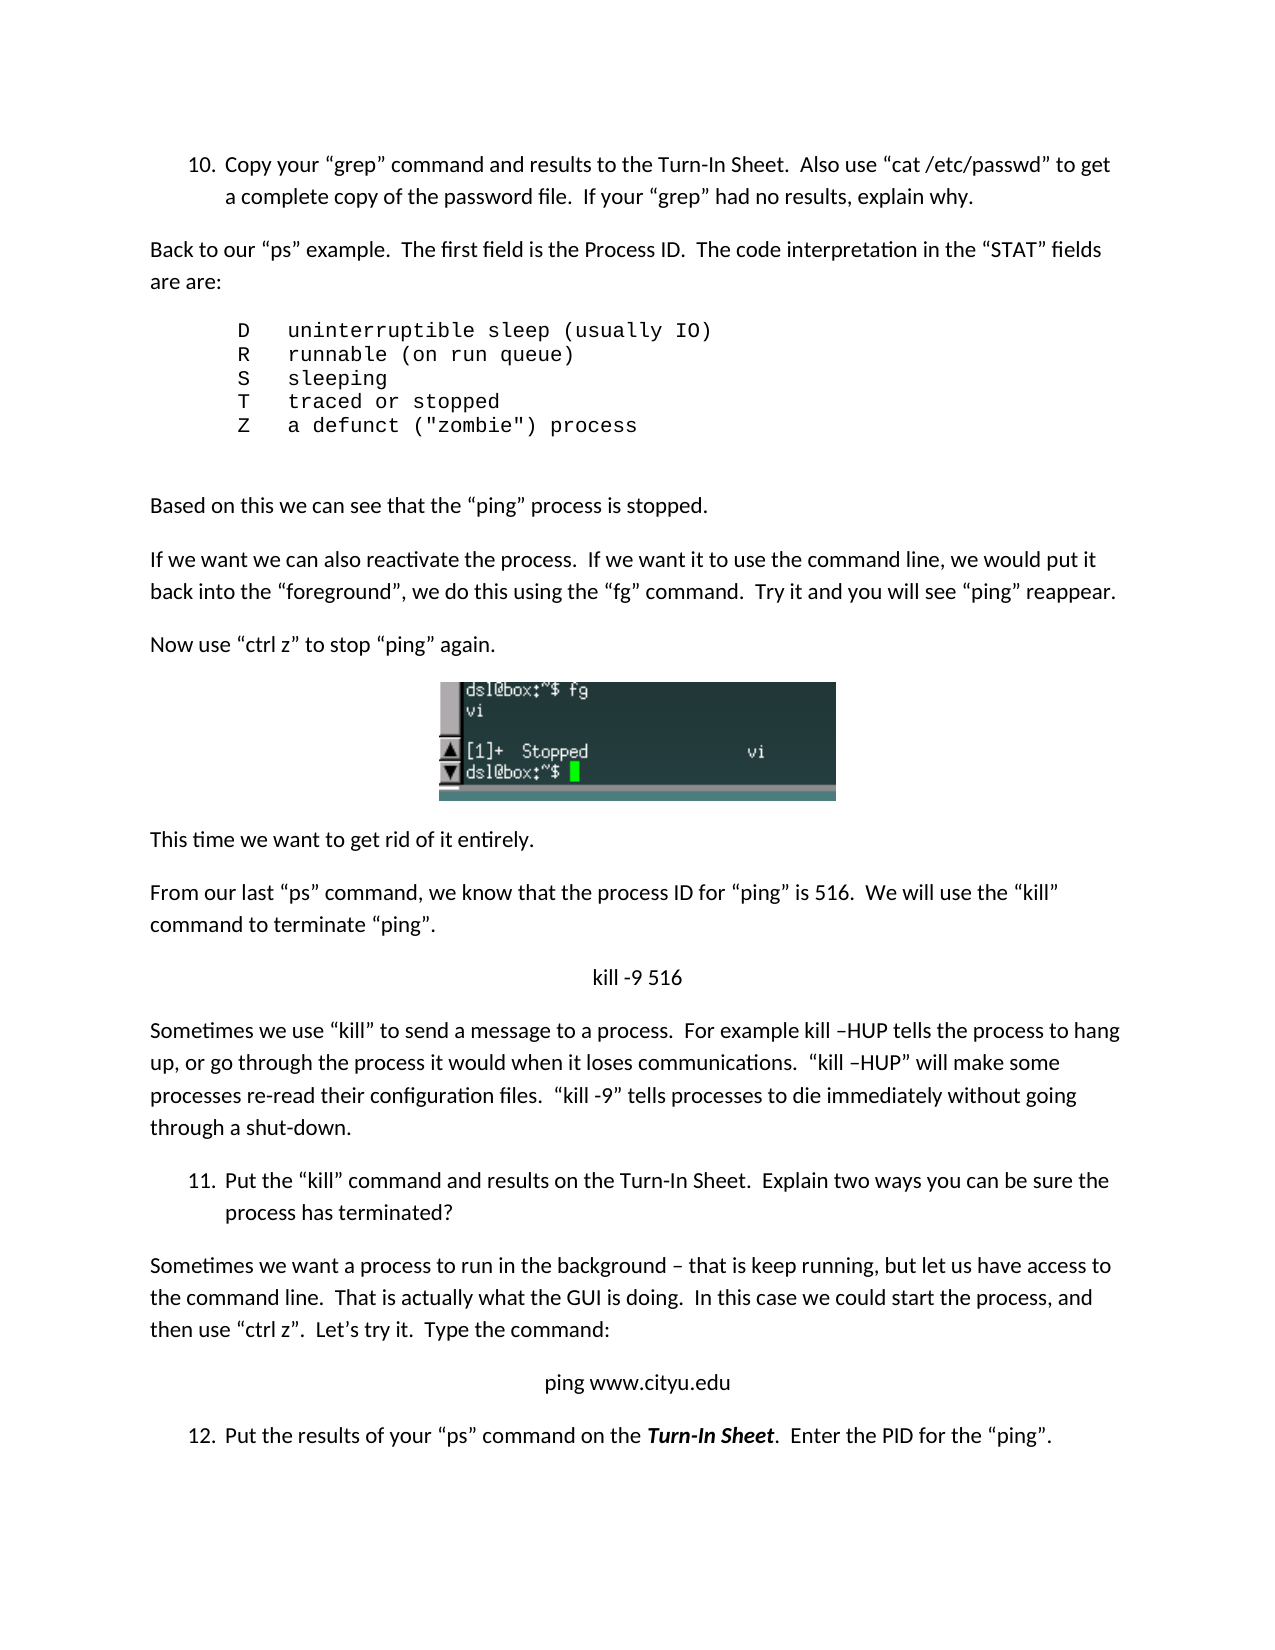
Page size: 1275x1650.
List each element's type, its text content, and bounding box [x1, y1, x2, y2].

list Put the “kill” command and results on the Turn-In Sheet. Explain two ways you can be sure the process has terminated? [187, 1166, 1125, 1226]
text Now use “ctrl z” to stop “ping” again. [150, 630, 1125, 658]
text From our last “ps” command, we know that the process ID for “ping” is 516. We will use the “kill” command to terminate “ping”. [150, 878, 1125, 938]
list Copy your “grep” command and results to the Turn-In Sheet. Also use “cat /etc/passwd” to get a complete copy of the password file. If your “grep” had no results, explain why. [187, 150, 1125, 210]
list Put the results of your “ps” command on the Turn-In Sheet. Enter the PID for the “ping”. [187, 1422, 1125, 1449]
text T traced or stopped [150, 391, 1125, 415]
text Z a defunct ("zombie") process [150, 415, 1125, 439]
text Sometimes we want a process to run in the background – that is keep running, but let us have access to the command line. That is actually what the GUI is doing. In this case we could start the process, and then use “ctrl z”. Let’s try it. Type the command: [150, 1251, 1125, 1343]
text D uninterruptible sleep (usually IO) [150, 320, 1125, 344]
text If we want we can also reactivate the process. If we want it to use the command line, we would put it back into the “foreground”, we do this using the “fg” command. Try it and you will see “ping” reappear. [150, 545, 1125, 605]
text This time we want to get rid of it entirely. [150, 825, 1125, 853]
text ping www.cityu.edu [150, 1368, 1125, 1397]
text Sometimes we use “kill” to send a message to a process. For example kill –HUP tells the process to hang up, or go through the process it would when it loses communications. “kill –HUP” will make some processes re-read their configuration files. “kill -9” tells processes to die immediately without going through a shut-down. [150, 1016, 1125, 1141]
text S sleeping [150, 368, 1125, 391]
text kill -9 516 [150, 963, 1125, 991]
text Based on this we can see that the “ping” process is stopped. [150, 492, 1125, 520]
text Back to our “ps” example. The first field is the Process ID. The code interpretation in the “STAT” fields are are: [150, 235, 1125, 295]
text R runnable (on run queue) [150, 344, 1125, 368]
picture [439, 682, 836, 801]
